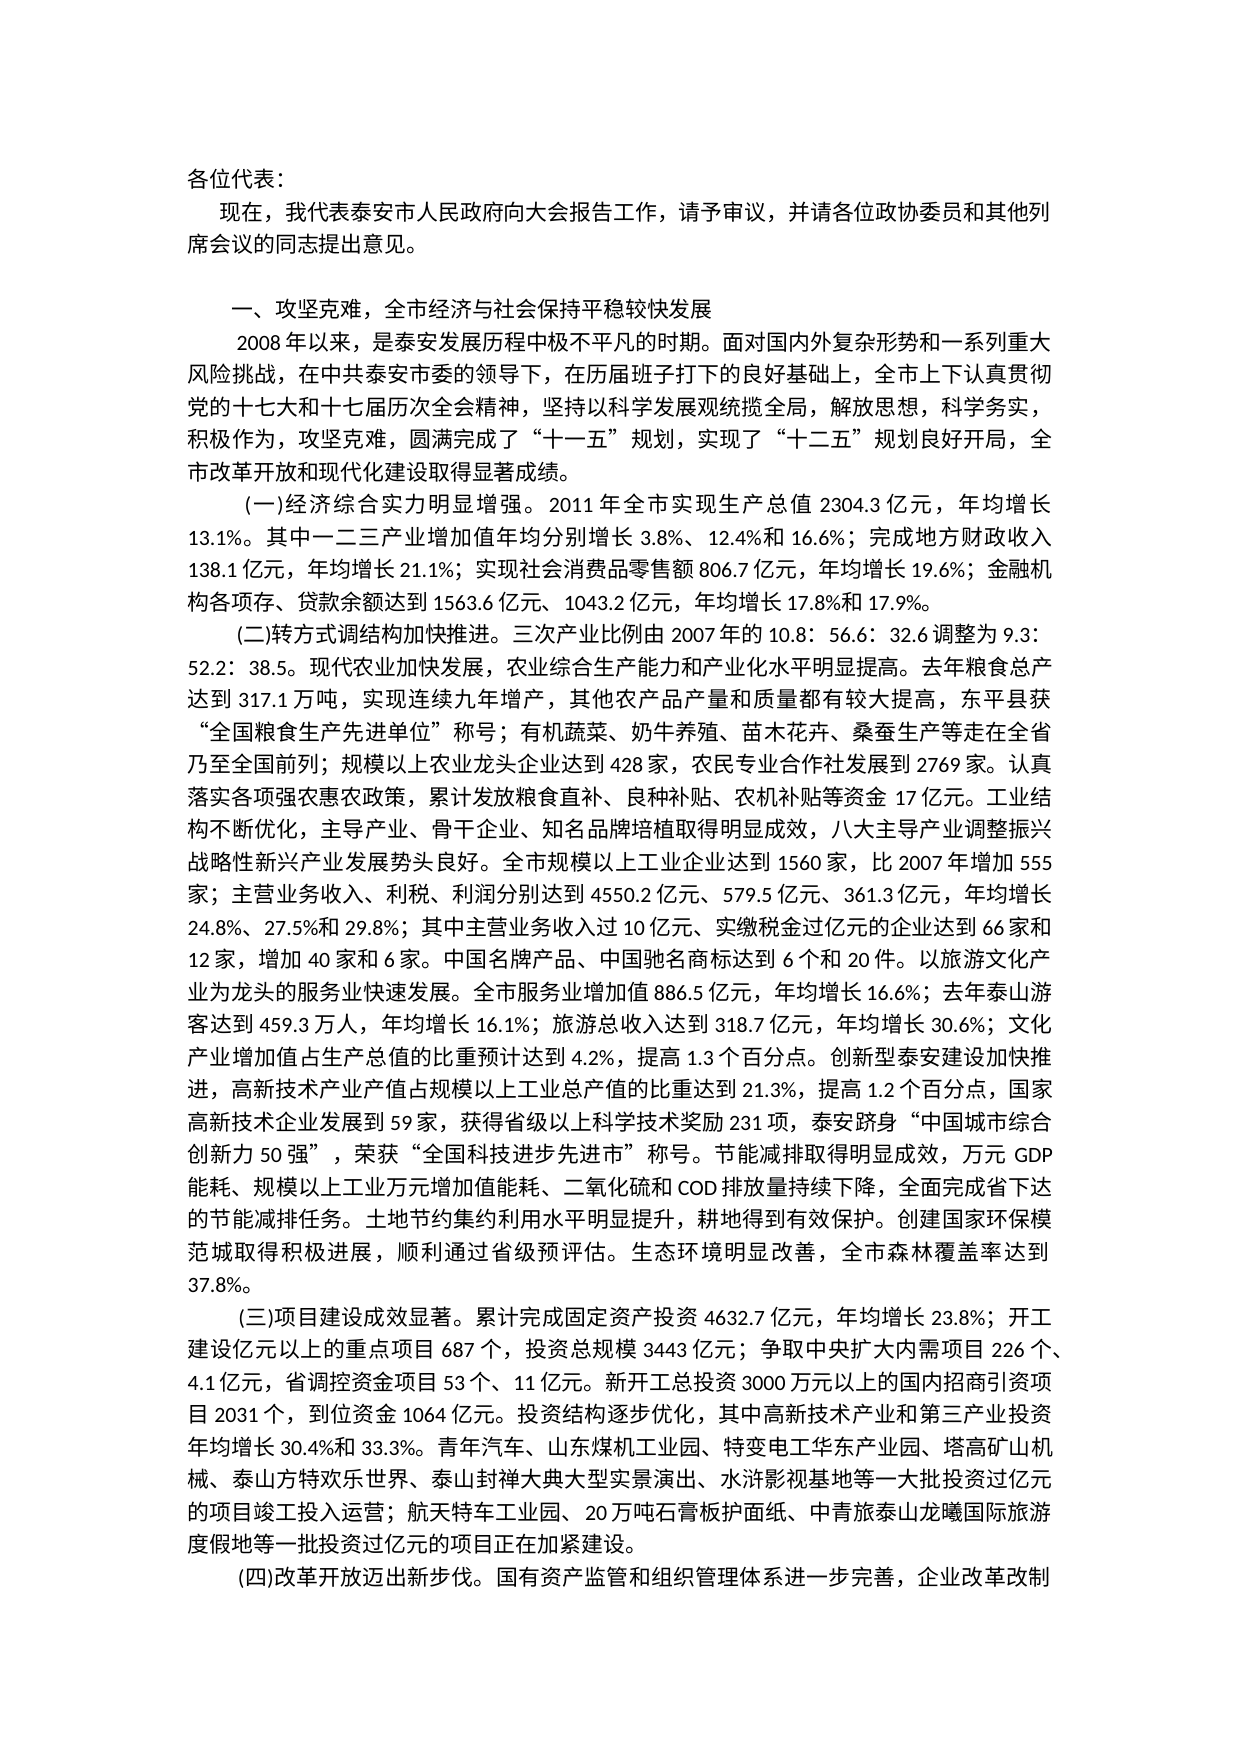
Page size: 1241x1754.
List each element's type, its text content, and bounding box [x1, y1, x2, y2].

text 现在，我代表泰安市人民政府向大会报告工作，请予审议，并请各位政协委员和其他列席会议的同志提出意见。 [187, 194, 1053, 259]
text (一)经济综合实力明显增强。2011年全市实现生产总值2304.3亿元，年均增长13.1%。其中一二三产业增加值年均分别增长3.8%、12.4%和16.6%；完成地方财政收入138.1亿元，年均增长21.1%；实现社会消费品零售额806.7亿元，年均增长19.6%；金融机构各项存、贷款余额达到1563.6亿元、1043.2亿元，年均增长17.8%和17.9%。 [187, 487, 1053, 617]
text (三)项目建设成效显著。累计完成固定资产投资4632.7亿元，年均增长23.8%；开工建设亿元以上的重点项目687个，投资总规模3443亿元；争取中央扩大内需项目226个、4.1亿元，省调控资金项目53个、11亿元。新开工总投资3000万元以上的国内招商引资项目2031个，到位资金1064亿元。投资结构逐步优化，其中高新技术产业和第三产业投资年均增长30.4%和33.3%。青年汽车、山东煤机工业园、特变电工华东产业园、塔高矿山机械、泰山方特欢乐世界、泰山封禅大典大型实景演出、水浒影视基地等一大批投资过亿元的项目竣工投入运营；航天特车工业园、20万吨石膏板护面纸、中青旅泰山龙曦国际旅游度假地等一批投资过亿元的项目正在加紧建设。 [187, 1299, 1053, 1559]
text 各位代表： [187, 162, 1053, 194]
text 一、攻坚克难，全市经济与社会保持平稳较快发展 [187, 292, 1053, 324]
text 2008年以来，是泰安发展历程中极不平凡的时期。面对国内外复杂形势和一系列重大风险挑战，在中共泰安市委的领导下，在历届班子打下的良好基础上，全市上下认真贯彻党的十七大和十七届历次全会精神，坚持以科学发展观统揽全局，解放思想，科学务实，积极作为，攻坚克难，圆满完成了“十一五”规划，实现了“十二五”规划良好开局，全市改革开放和现代化建设取得显著成绩。 [187, 324, 1053, 487]
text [187, 1559, 1053, 1592]
text (二)转方式调结构加快推进。三次产业比例由2007年的10.8：56.6：32.6调整为9.3：52.2：38.5。现代农业加快发展，农业综合生产能力和产业化水平明显提高。去年粮食总产达到317.1万吨，实现连续九年增产，其他农产品产量和质量都有较大提高，东平县获“全国粮食生产先进单位”称号；有机蔬菜、奶牛养殖、苗木花卉、桑蚕生产等走在全省乃至全国前列；规模以上农业龙头企业达到428家，农民专业合作社发展到2769家。认真落实各项强农惠农政策，累计发放粮食直补、良种补贴、农机补贴等资金17亿元。工业结构不断优化，主导产业、骨干企业、知名品牌培植取得明显成效，八大主导产业调整振兴、战略性新兴产业发展势头良好。全市规模以上工业企业达到1560家，比2007年增加555家；主营业务收入、利税、利润分别达到4550.2亿元、579.5亿元、361.3亿元，年均增长24.8%、27.5%和29.8%；其中主营业务收入过10亿元、实缴税金过亿元的企业达到66家和12家，增加40家和6家。中国名牌产品、中国驰名商标达到6个和20件。以旅游文化产业为龙头的服务业快速发展。全市服务业增加值886.5亿元，年均增长16.6%；去年泰山游客达到459.3万人，年均增长16.1%；旅游总收入达到318.7亿元，年均增长30.6%；文化产业增加值占生产总值的比重预计达到4.2%，提高1.3个百分点。创新型泰安建设加快推进，高新技术产业产值占规模以上工业总产值的比重达到21.3%，提高1.2个百分点，国家高新技术企业发展到59家，获得省级以上科学技术奖励231项，泰安跻身“中国城市综合创新力50强”，荣获“全国科技进步先进市”称号。节能减排取得明显成效，万元GDP能耗、规模以上工业万元增加值能耗、二氧化硫和COD排放量持续下降，全面完成省下达的节能减排任务。土地节约集约利用水平明显提升，耕地得到有效保护。创建国家环保模范城取得积极进展，顺利通过省级预评估。生态环境明显改善，全市森林覆盖率达到37.8%。 [187, 617, 1053, 1299]
